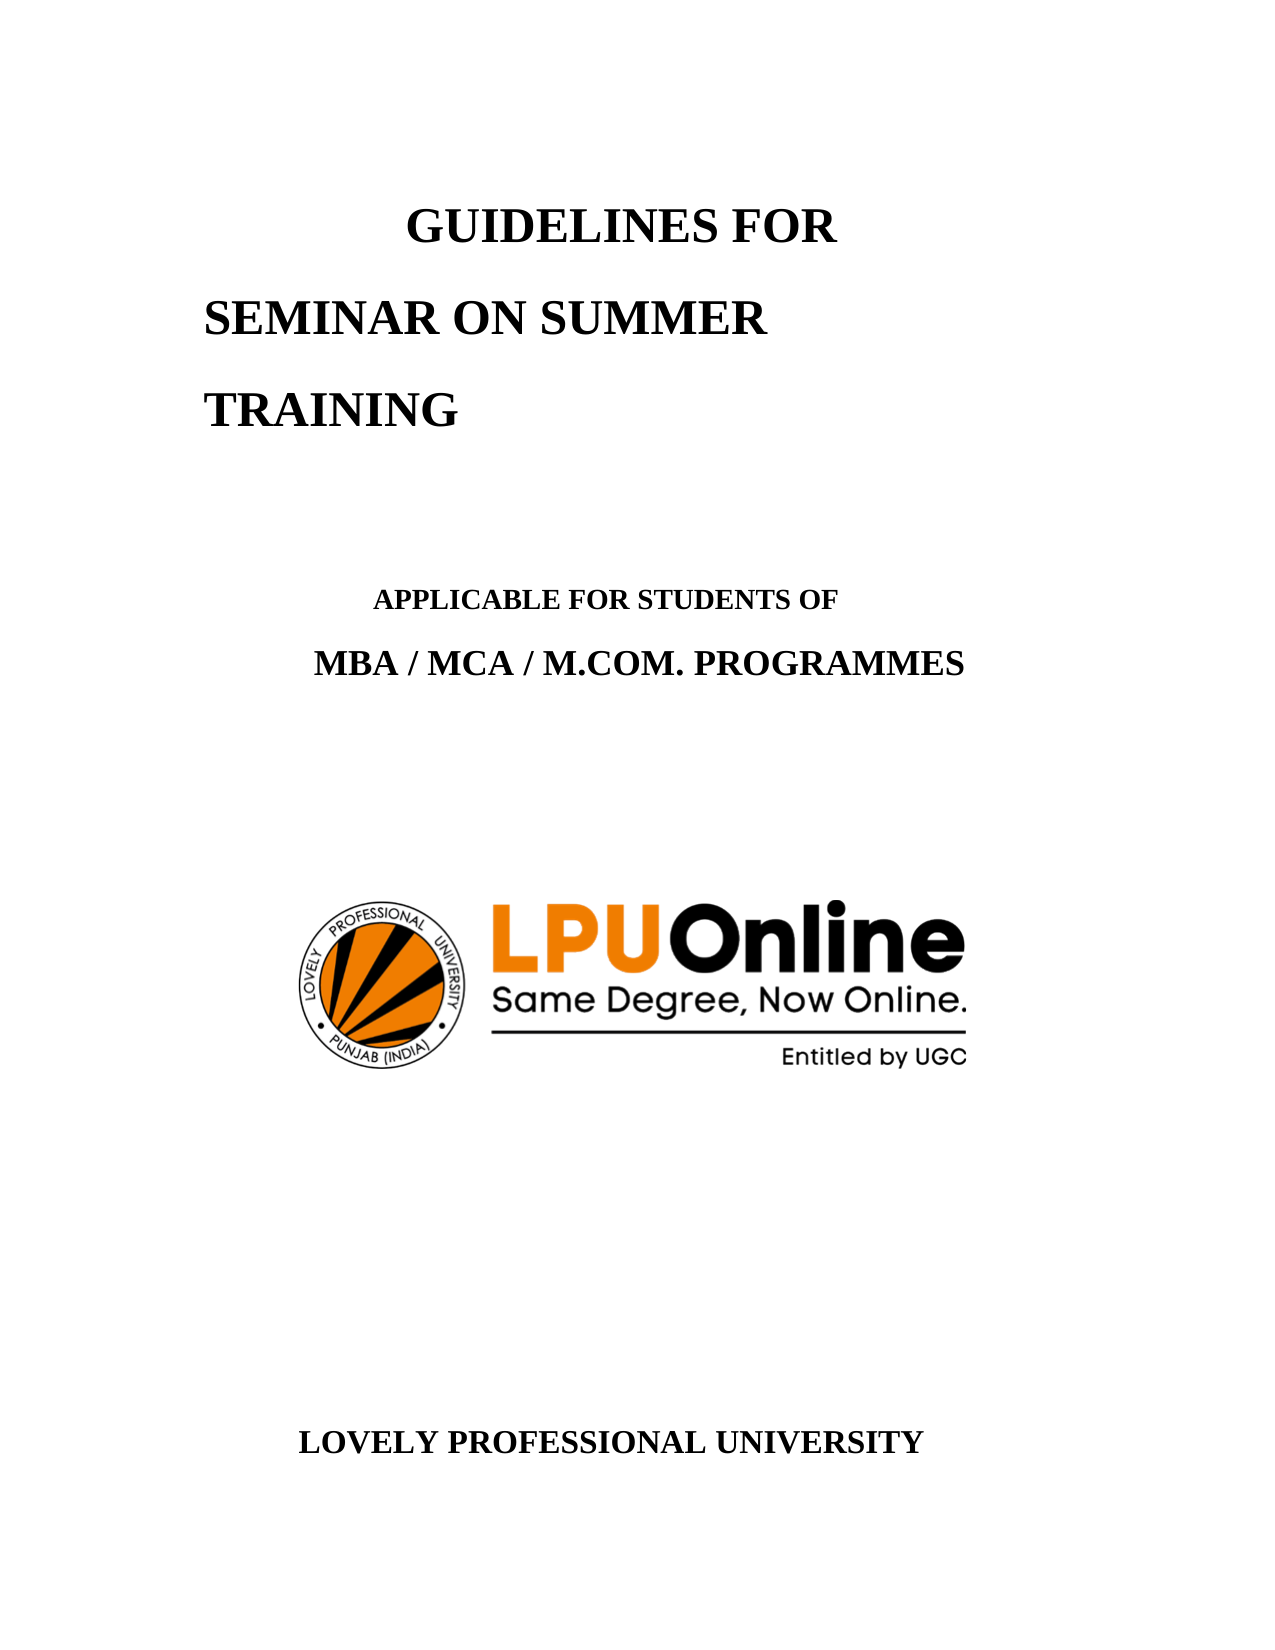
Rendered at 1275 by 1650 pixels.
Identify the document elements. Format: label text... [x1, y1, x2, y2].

picture [298, 900, 967, 1069]
subtitle MBA / MCA / M.COM. PROGRAMMES [313, 641, 1162, 683]
title GUIDELINES FOR SEMINAR ON SUMMER TRAINING [203, 196, 1034, 437]
text LOVELY PROFESSIONAL UNIVERSITY [298, 1423, 1162, 1461]
text APPLICABLE FOR STUDENTS OF [372, 582, 839, 616]
